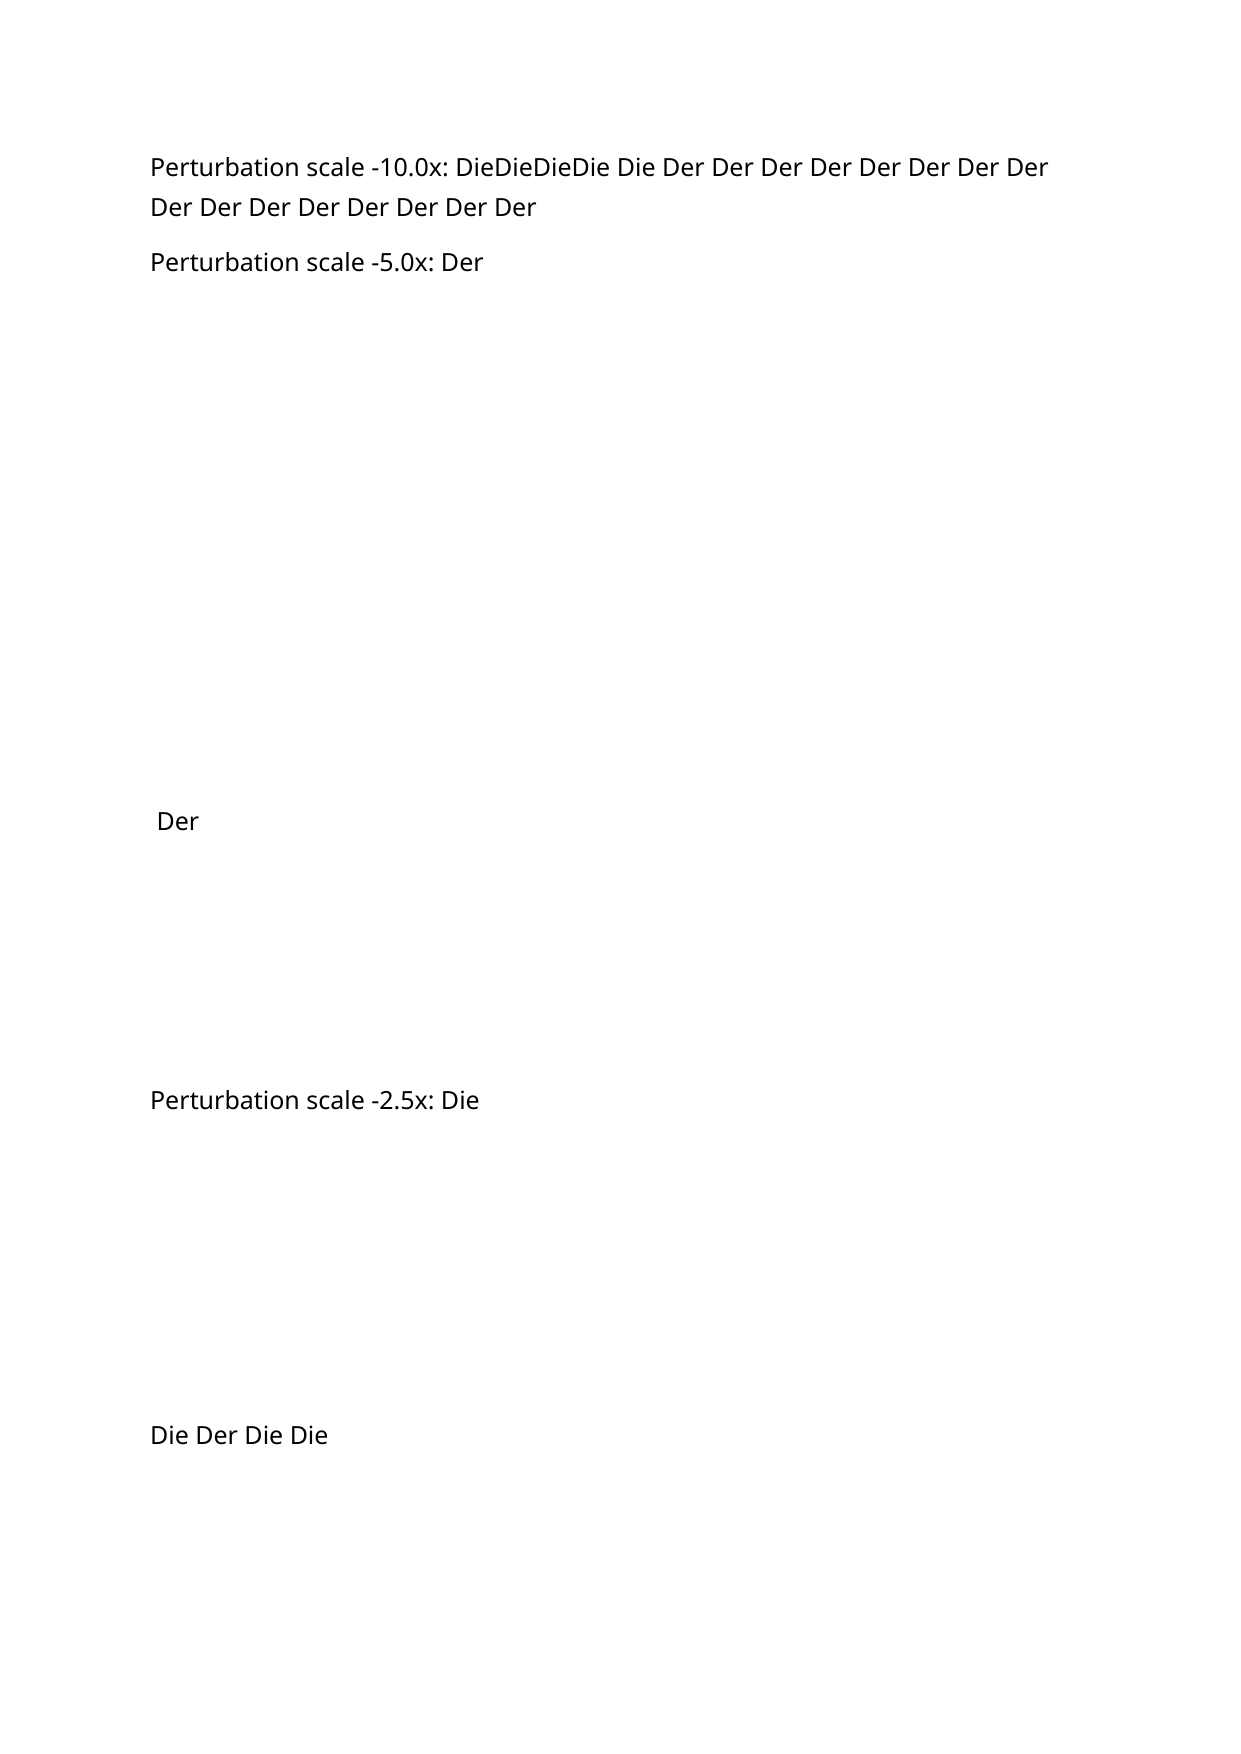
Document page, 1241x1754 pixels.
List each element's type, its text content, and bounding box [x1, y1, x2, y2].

text Perturbation scale -5.0x: Der [150, 245, 1090, 279]
text Der [150, 803, 1090, 837]
text Die Der Die Die [150, 1417, 1090, 1452]
text Perturbation scale -2.5x: Die [150, 1082, 1090, 1117]
text Perturbation scale -10.0x: DieDieDieDie Die Der Der Der Der Der Der Der Der Der Der Der Der Der Der Der Der [150, 150, 1090, 223]
